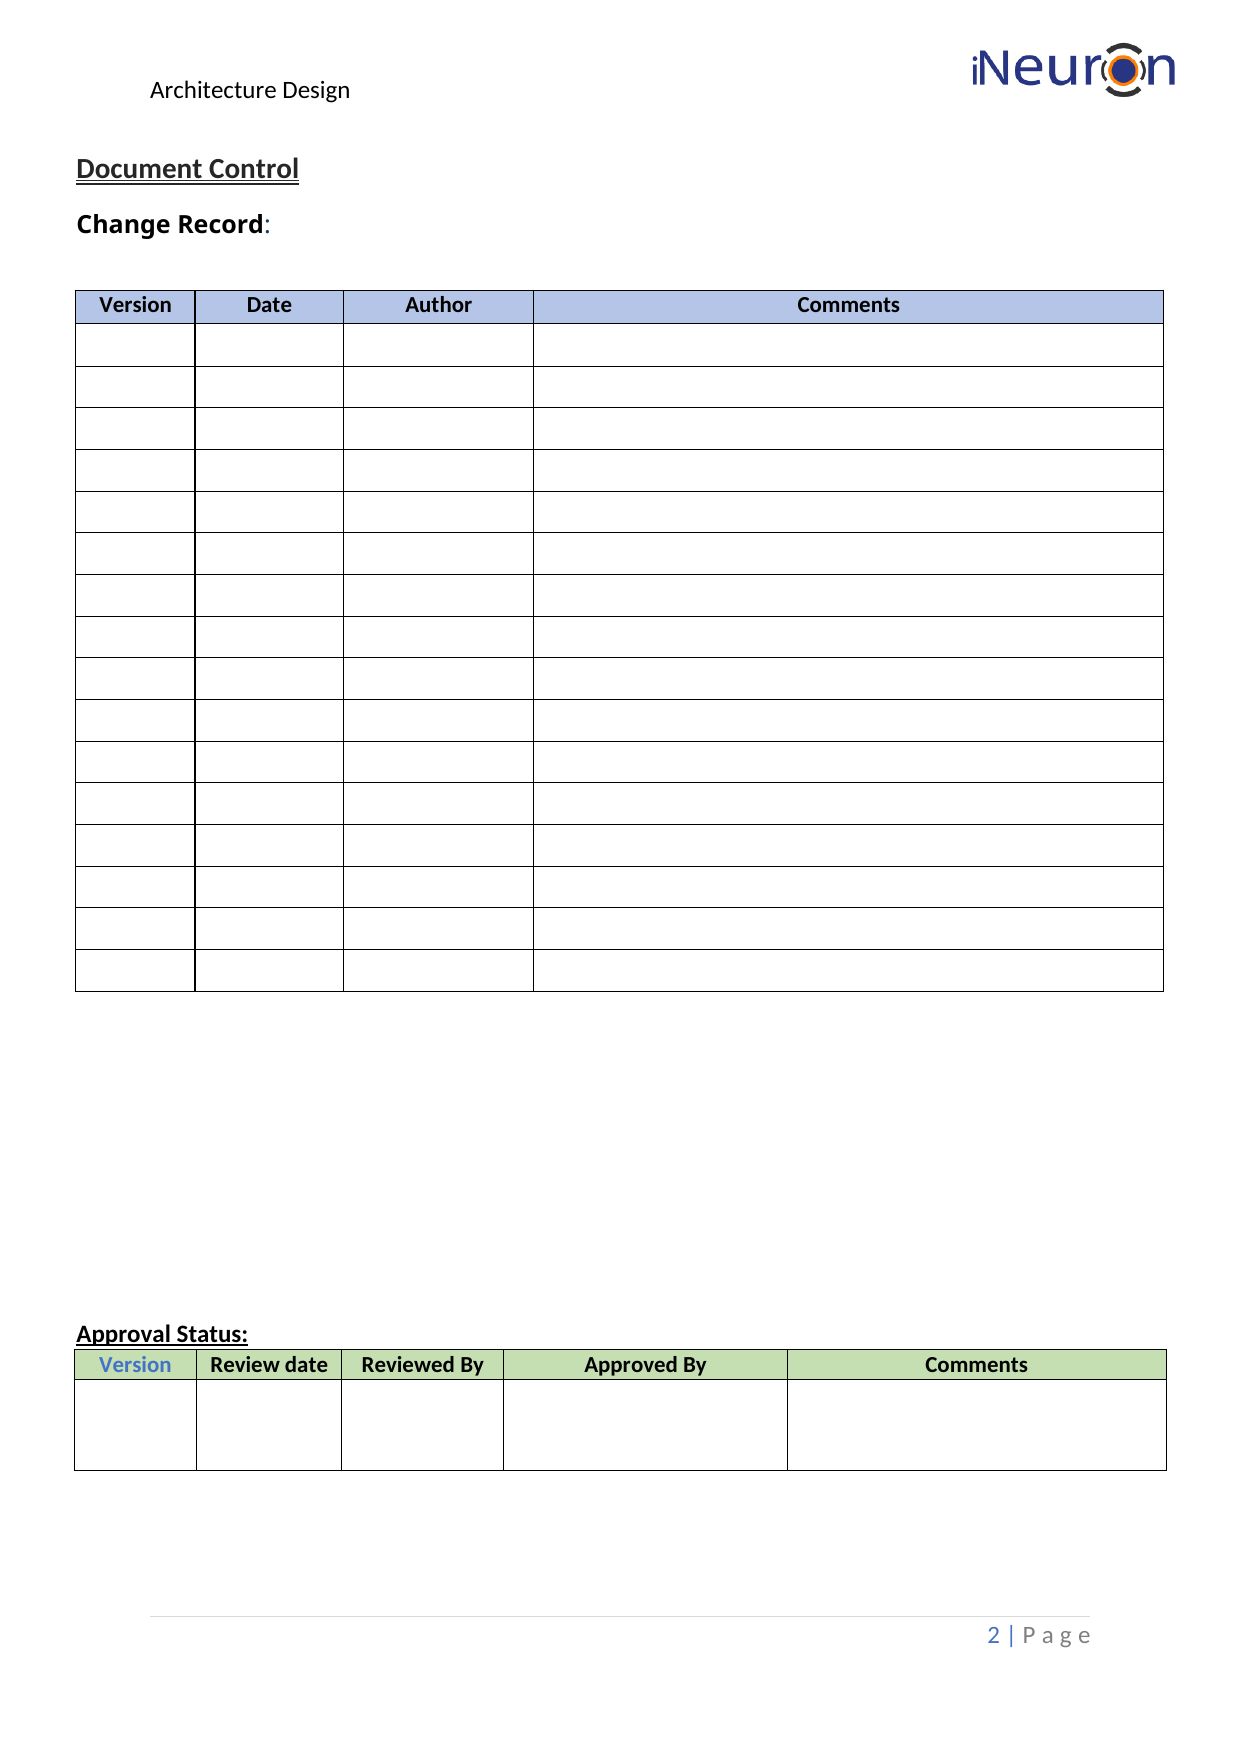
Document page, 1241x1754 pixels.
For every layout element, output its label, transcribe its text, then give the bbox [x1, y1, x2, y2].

table_cell [534, 742, 1163, 782]
table_cell [196, 450, 343, 491]
table_cell [344, 908, 533, 949]
table_cell [534, 492, 1163, 532]
table_cell [344, 950, 533, 991]
table_cell [534, 908, 1163, 949]
table_cell [534, 617, 1163, 657]
table_cell [76, 950, 194, 991]
table_cell [788, 1380, 1166, 1470]
table_cell [76, 658, 194, 699]
table_cell [534, 367, 1163, 407]
table_cell [76, 908, 194, 949]
table_cell [534, 575, 1163, 616]
table_cell [76, 408, 194, 449]
table_cell [197, 1380, 341, 1470]
table_cell [196, 492, 343, 532]
table_cell [196, 575, 343, 616]
table_cell [534, 450, 1163, 491]
table_cell [344, 867, 533, 907]
picture [972, 42, 1175, 97]
table_cell [344, 533, 533, 574]
subtitle Approval Status: [76, 1318, 1090, 1349]
table_cell [196, 867, 343, 907]
table_header Author [344, 291, 533, 323]
table_cell [534, 867, 1163, 907]
table_cell [534, 658, 1163, 699]
table_cell [344, 617, 533, 657]
table_cell [76, 700, 194, 741]
table_header Comments [534, 291, 1163, 323]
table_cell [534, 783, 1163, 824]
table_cell [196, 783, 343, 824]
table_cell [342, 1380, 503, 1470]
table_cell [76, 367, 194, 407]
table_cell [196, 617, 343, 657]
table_header Reviewed By [342, 1350, 503, 1379]
table_cell [344, 700, 533, 741]
table_cell [534, 533, 1163, 574]
table_cell [534, 408, 1163, 449]
table_cell [76, 533, 194, 574]
table_cell [196, 908, 343, 949]
table_cell [76, 450, 194, 491]
table_cell [76, 575, 194, 616]
table_header Approved By [504, 1350, 787, 1379]
table_cell [534, 950, 1163, 991]
table_header Version [75, 1350, 196, 1379]
table_cell [76, 492, 194, 532]
table_cell [76, 825, 194, 866]
table_cell [344, 450, 533, 491]
table_cell [196, 533, 343, 574]
table_cell [196, 742, 343, 782]
table_cell [76, 617, 194, 657]
table_cell [534, 700, 1163, 741]
table_cell [344, 825, 533, 866]
table_cell [534, 825, 1163, 866]
table_cell [534, 324, 1163, 366]
text Document Control [76, 150, 1090, 186]
table_cell [196, 950, 343, 991]
table_cell [344, 367, 533, 407]
table_header Review date [197, 1350, 341, 1379]
subtitle Change Record: [76, 207, 1090, 241]
table_cell [76, 324, 194, 366]
table_cell [76, 783, 194, 824]
table_cell [344, 324, 533, 366]
table_cell [196, 700, 343, 741]
table_header Date [196, 291, 343, 323]
table_cell [76, 742, 194, 782]
table_cell [196, 367, 343, 407]
table_header Version [76, 291, 194, 323]
table_header Comments [788, 1350, 1166, 1379]
table_cell [196, 658, 343, 699]
table_cell [76, 867, 194, 907]
table_cell [344, 783, 533, 824]
table_cell [504, 1380, 787, 1470]
table_cell [75, 1380, 196, 1470]
table_cell [196, 324, 343, 366]
table_cell [344, 408, 533, 449]
table_cell [344, 742, 533, 782]
table_cell [344, 492, 533, 532]
table_cell [196, 408, 343, 449]
table_cell [344, 658, 533, 699]
table_cell [344, 575, 533, 616]
table_cell [196, 825, 343, 866]
